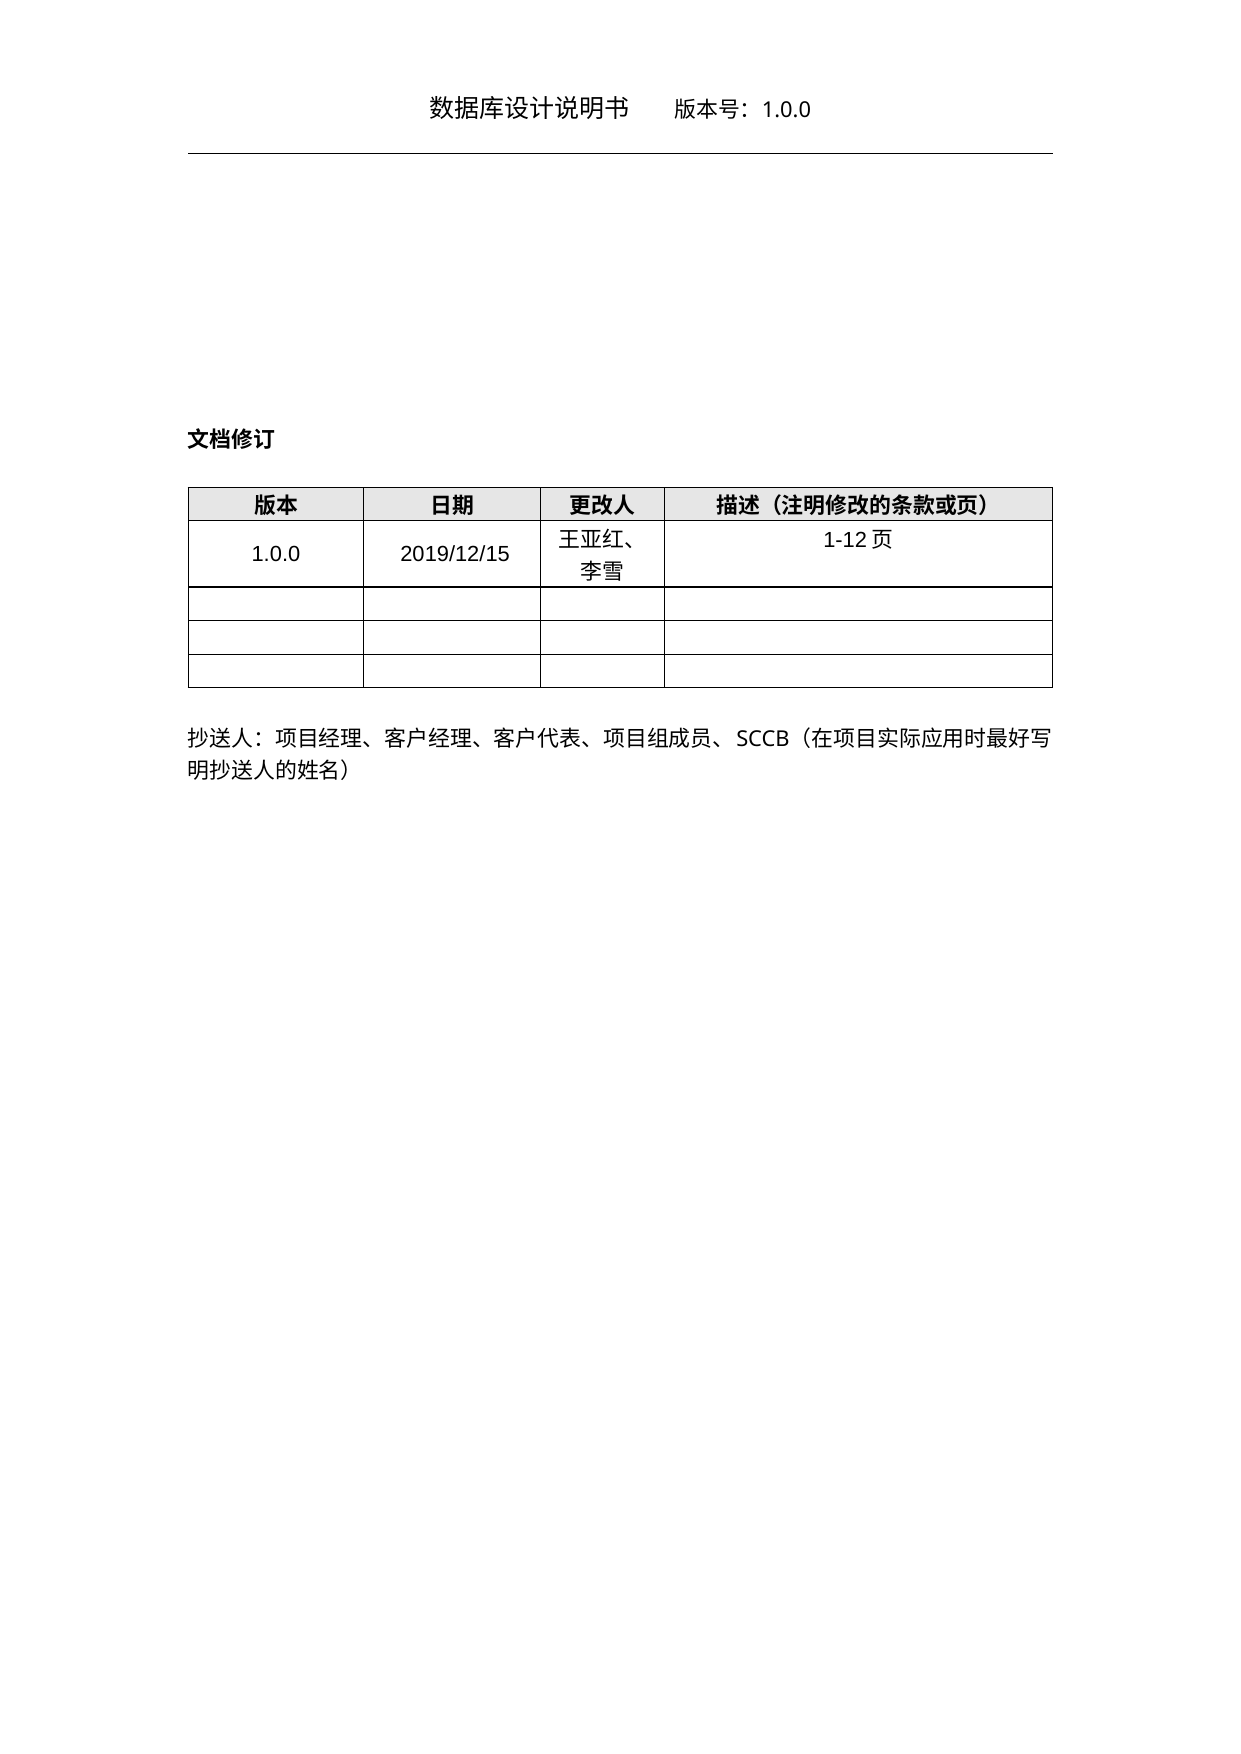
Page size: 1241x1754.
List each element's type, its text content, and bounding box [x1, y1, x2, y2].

table_header 描述（注明修改的条款或页） [665, 488, 1052, 520]
text 文档修订 [187, 422, 1053, 454]
table_cell [364, 621, 540, 653]
table_cell 1-12页 [665, 521, 1052, 586]
table_cell 2019/12/15 [364, 521, 540, 586]
table_cell [364, 655, 540, 687]
table_cell [189, 621, 363, 653]
table_cell [541, 655, 664, 687]
table_header 版本 [189, 488, 363, 520]
table_header 日期 [364, 488, 540, 520]
table_cell [665, 655, 1052, 687]
text 抄送人：项目经理、客户经理、客户代表、项目组成员、SCCB（在项目实际应用时最好写明抄送人的姓名） [187, 721, 1053, 786]
table_cell [541, 621, 664, 653]
table_cell [189, 655, 363, 687]
table_cell [665, 621, 1052, 653]
table_cell [541, 588, 664, 620]
table_cell 王亚红、李雪 [541, 521, 664, 586]
table_header 更改人 [541, 488, 664, 520]
table_cell [665, 588, 1052, 620]
table_cell 1.0.0 [189, 521, 363, 586]
table_cell [189, 588, 363, 620]
table_cell [364, 588, 540, 620]
